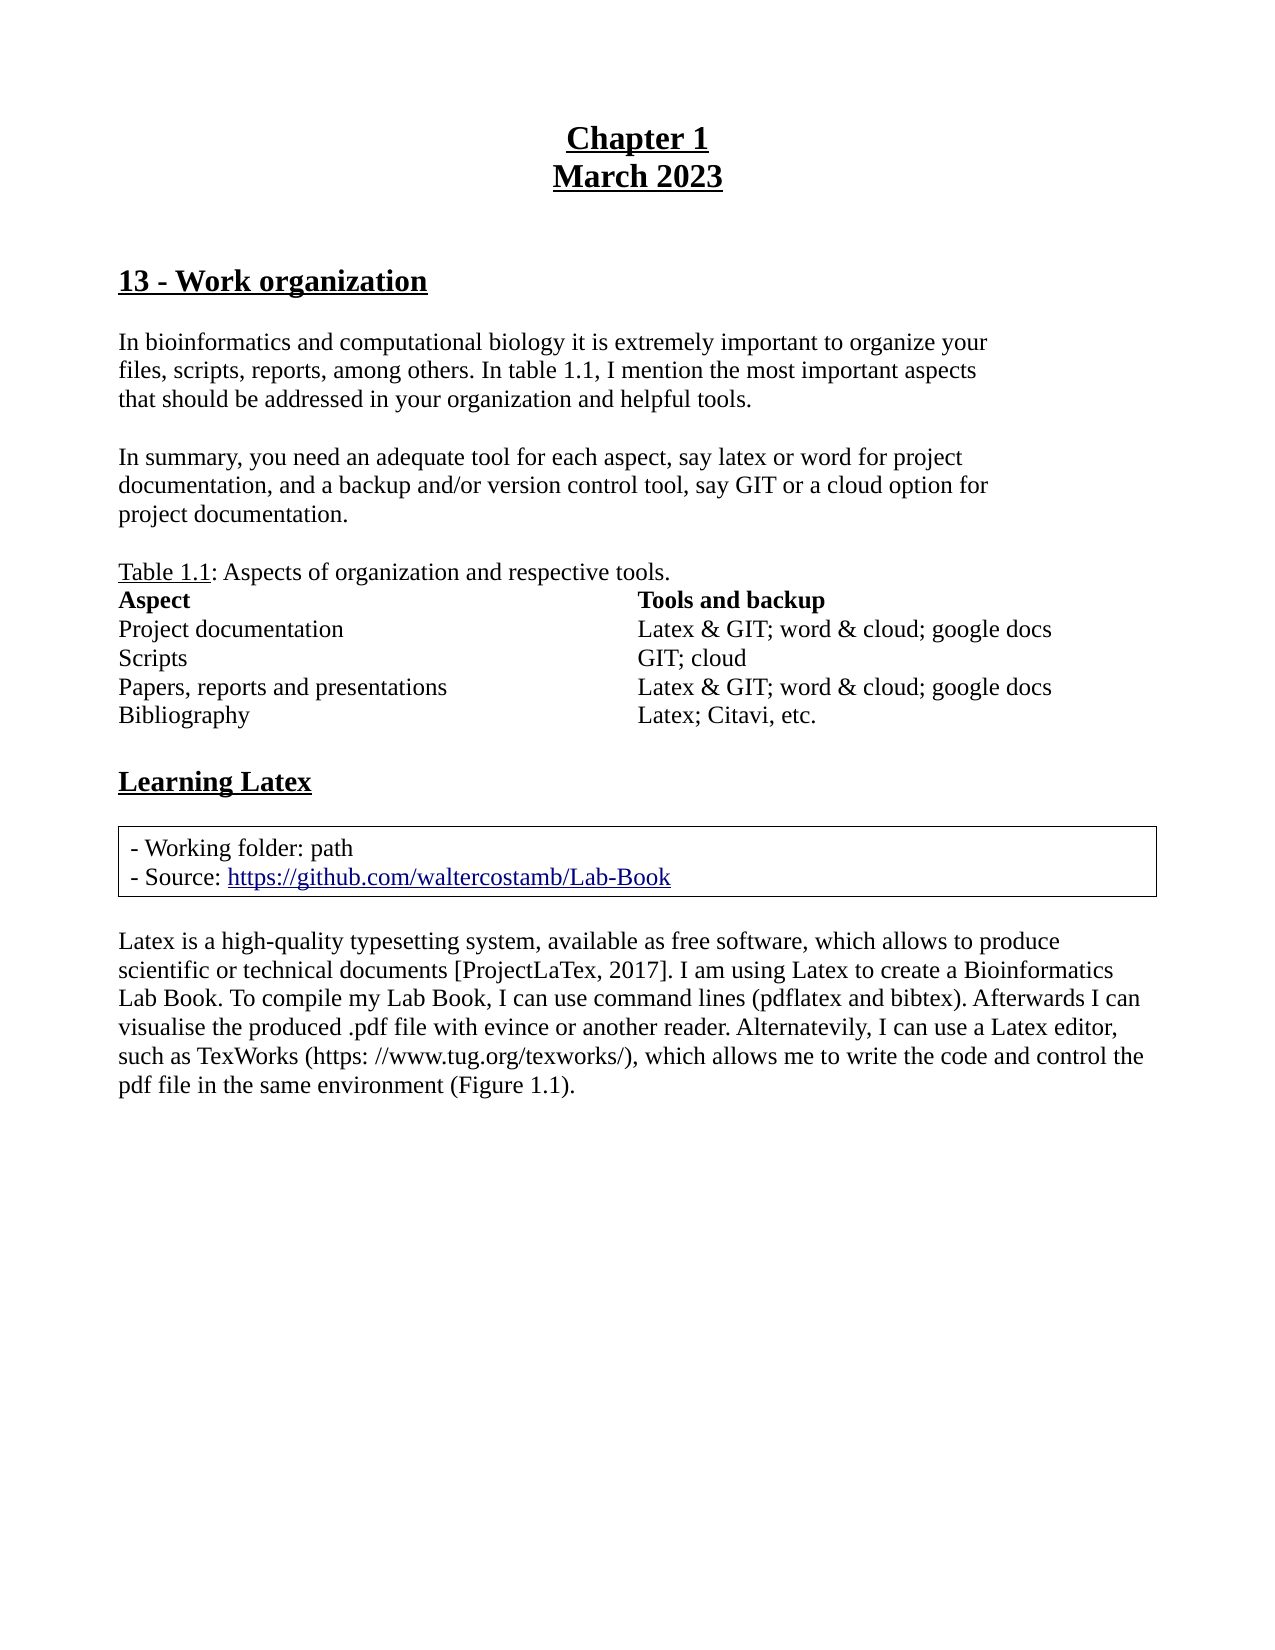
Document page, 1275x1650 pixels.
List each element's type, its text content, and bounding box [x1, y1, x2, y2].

text In summary, you need an adequate tool for each aspect, say latex or word for project [118, 442, 1157, 470]
table_cell Latex; Citavi, etc. [638, 700, 1157, 735]
table_header - Working folder: path - Source: https://github.com/waltercostamb/Lab-Book [119, 827, 1156, 896]
table_cell Bibliography [118, 700, 637, 735]
text March 2023 [118, 156, 1157, 195]
table_cell Latex & GIT; word & cloud; google docs [638, 672, 1157, 700]
table_cell Latex & GIT; word & cloud; google docs [638, 614, 1157, 643]
text documentation, and a backup and/or version control tool, say GIT or a cloud option for [118, 470, 1157, 499]
table_cell GIT; cloud [638, 643, 1157, 672]
text Table 1.1: Aspects of organization and respective tools. [118, 557, 1157, 585]
table_header Aspect [118, 585, 637, 614]
text Learning Latex [118, 764, 1157, 797]
text 13 - Work organization [118, 262, 1157, 298]
text In bioinformatics and computational biology it is extremely important to organize your [118, 327, 1157, 355]
table_cell Scripts [118, 643, 637, 672]
table_cell Project documentation [118, 614, 637, 643]
text Chapter 1 [118, 118, 1157, 156]
table_header Tools and backup [638, 585, 1157, 614]
text Latex is a high-quality typesetting system, available as free software, which allows to produce scientific or technical documents [ProjectLaTex, 2017]. I am using Latex to create a Bioinformatics Lab Book. To compile my Lab Book, I can use command lines (pdflatex and bibtex). Afterwards I can visualise the produced .pdf file with evince or another reader. Alternatevily, I can use a Latex editor, such as TexWorks (https: //www.tug.org/texworks/), which allows me to write the code and control the pdf file in the same environment (Figure 1.1). [118, 926, 1157, 1098]
text files, scripts, reports, among others. In table 1.1, I mention the most important aspects [118, 355, 1157, 384]
text that should be addressed in your organization and helpful tools. [118, 384, 1157, 413]
text project documentation. [118, 499, 1157, 528]
table_cell Papers, reports and presentations [118, 672, 637, 700]
